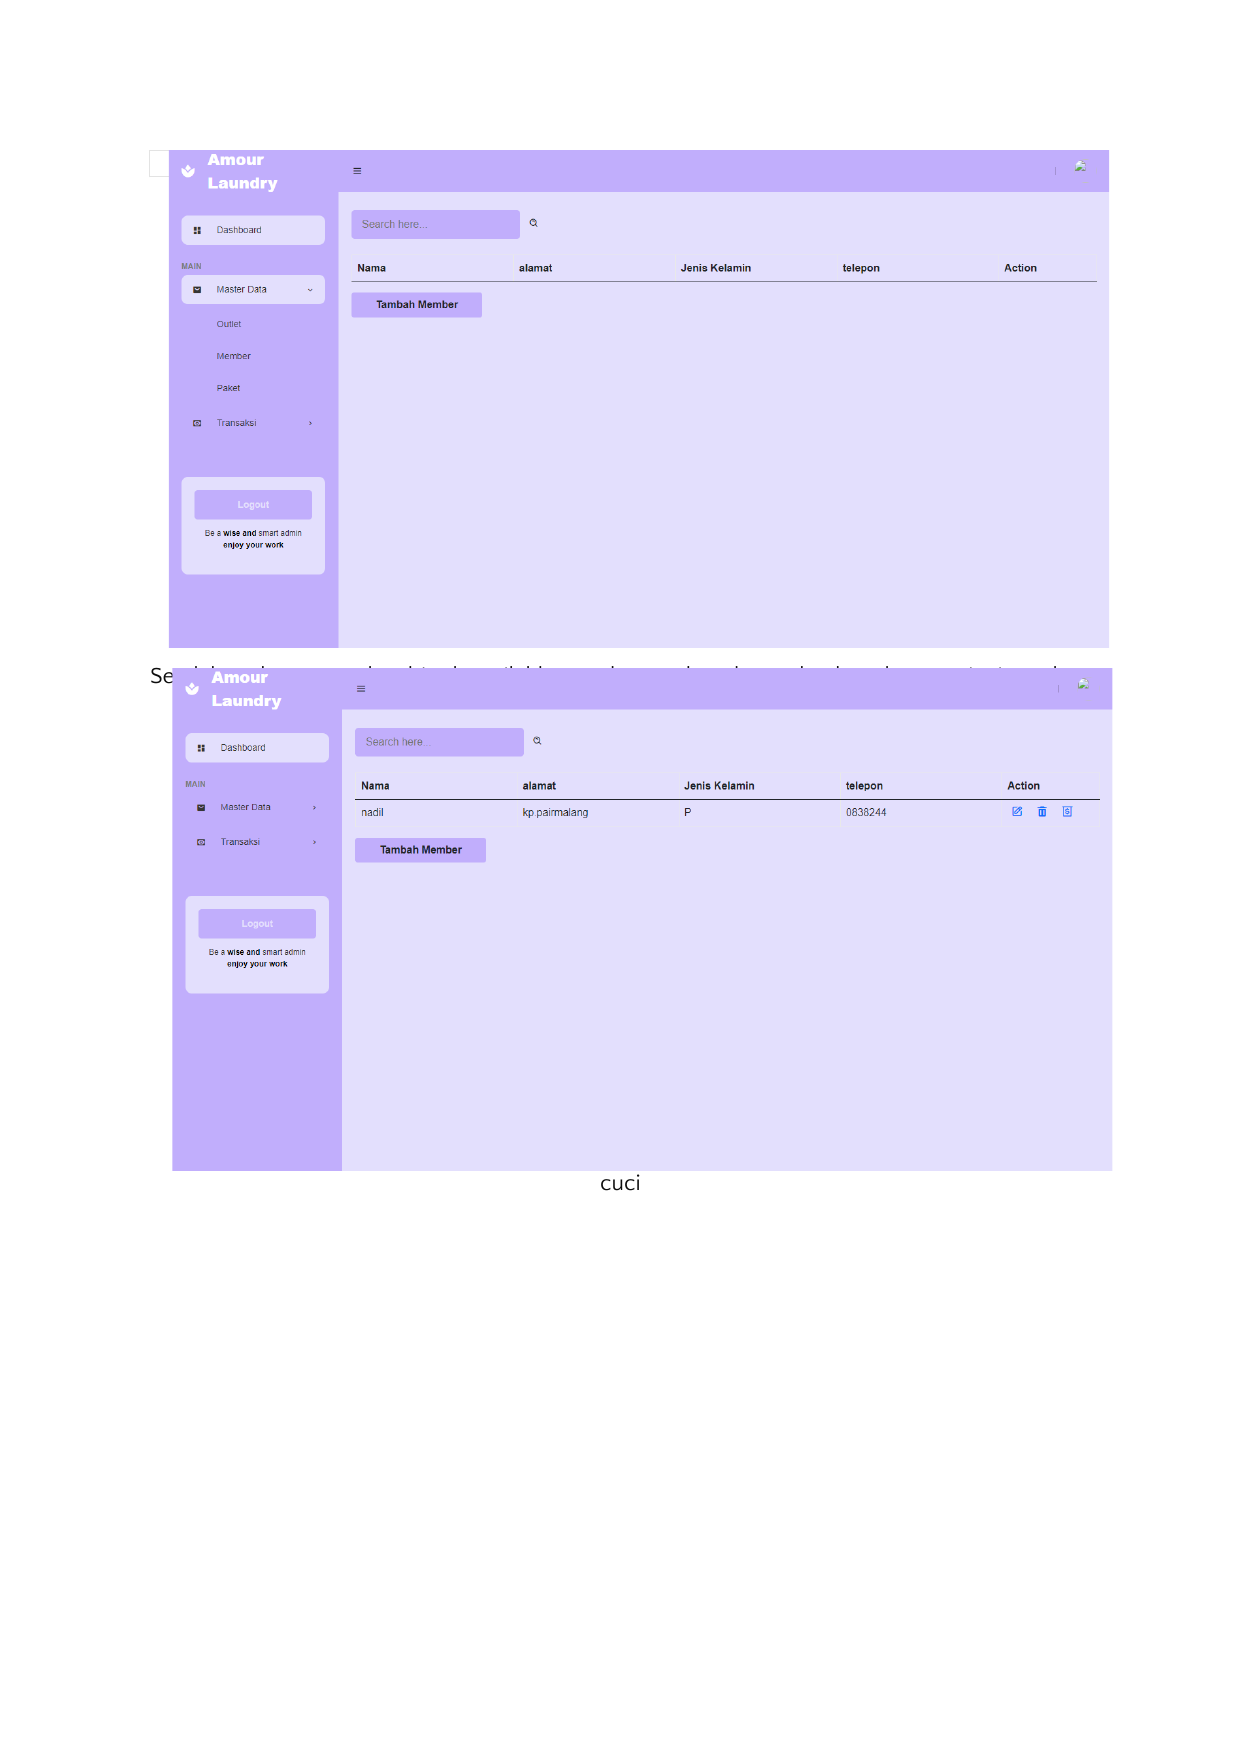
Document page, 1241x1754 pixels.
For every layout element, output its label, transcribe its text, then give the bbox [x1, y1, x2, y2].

picture [168, 150, 1110, 648]
picture [172, 668, 1113, 1171]
